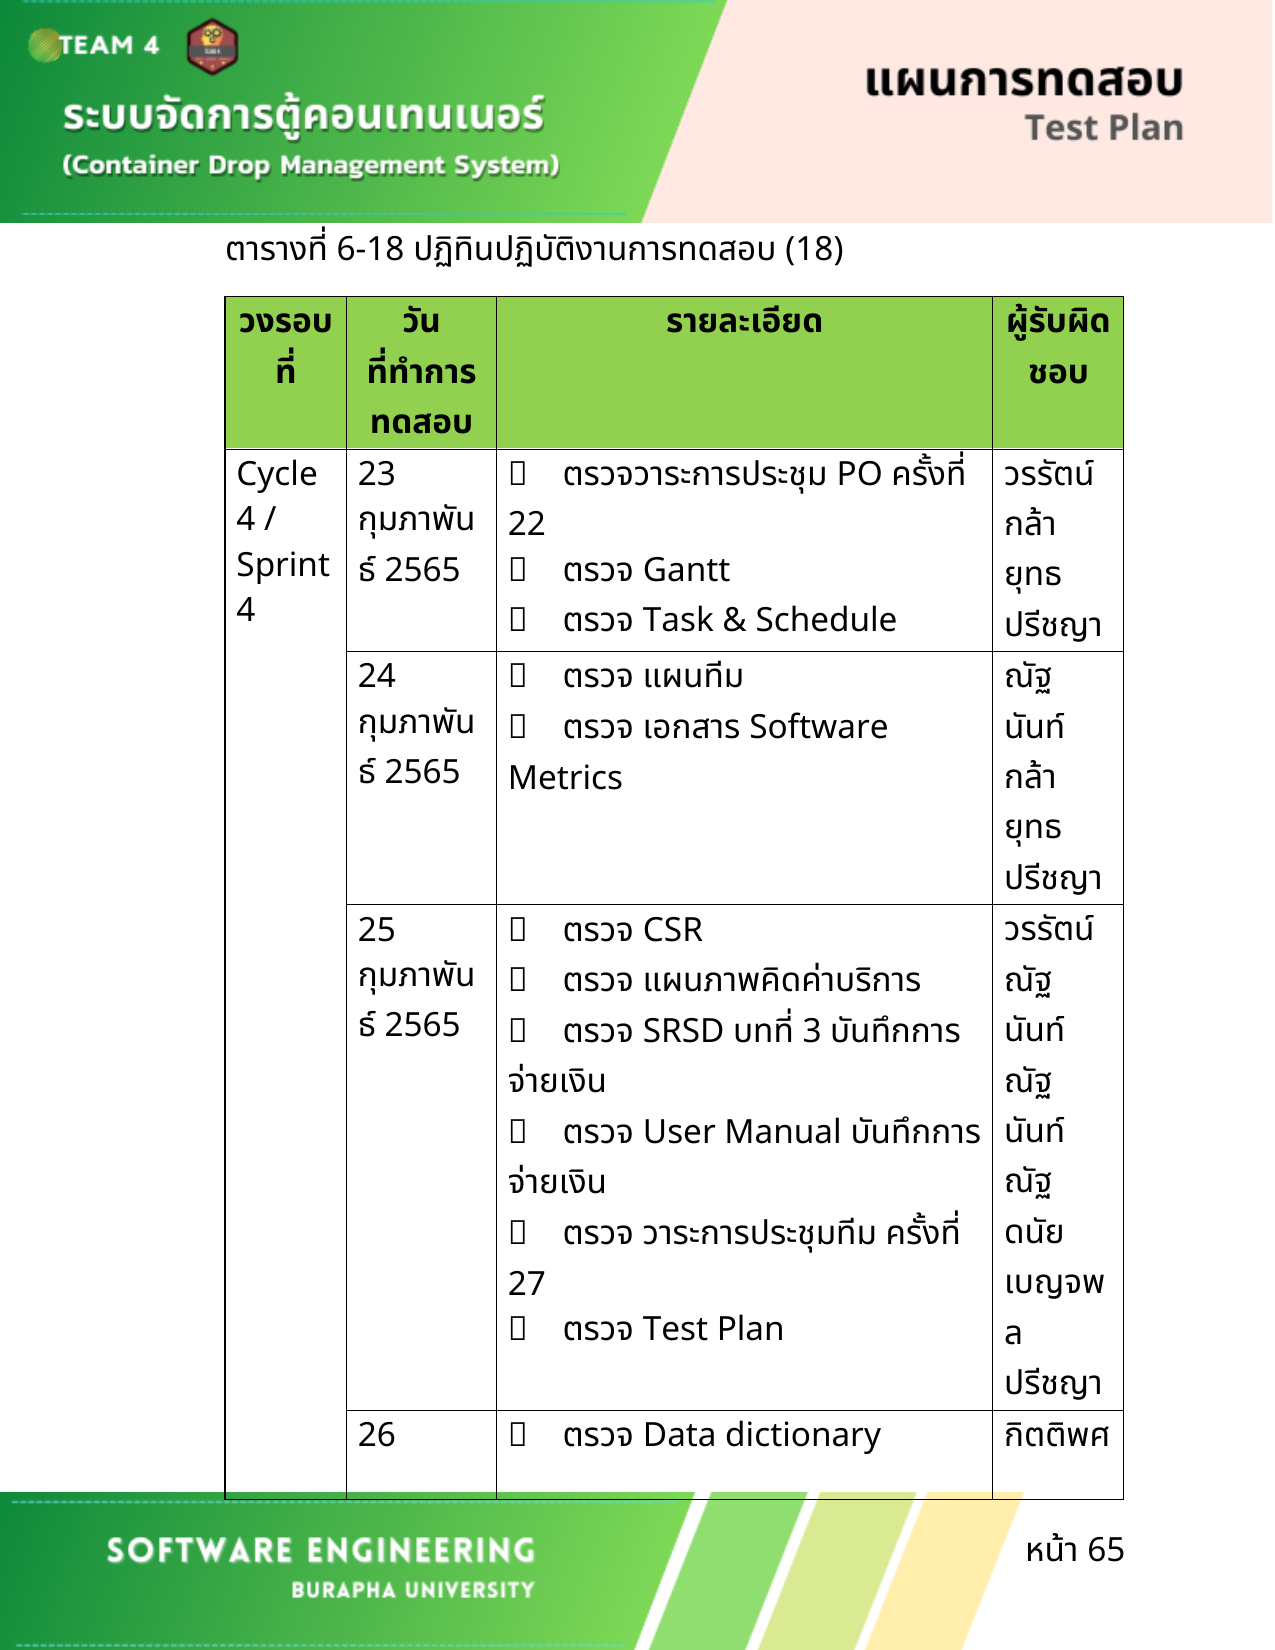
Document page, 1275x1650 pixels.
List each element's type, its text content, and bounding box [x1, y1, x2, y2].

table_header ผู้รับผิดชอบ [993, 297, 1123, 448]
table_cell  ตรวจ CSR  ตรวจ แผนภาพคิดค่าบริการ  ตรวจ SRSD บทที่ 3 บันทึกการจ่ายเงิน  ตรวจ User Manual บันทึกการจ่ายเงิน  ตรวจ วาระการประชุมทีม ครั้งที่ 27  ตรวจ Test Plan [497, 905, 992, 1409]
table_cell  ตรวจวาระการประชุม PO ครั้งที่ 22  ตรวจ Gantt  ตรวจ Task & Schedule [497, 450, 992, 651]
table_cell 26 กุมภาพันธ์ 2565 [347, 1411, 496, 1499]
table_cell 24 กุมภาพันธ์ 2565 [347, 652, 496, 904]
table_cell  ตรวจ Data dictionary  ตรวจ State Diagram การจ่ายเงิน  ตรวจ สไลด์ EA  ตรวจ Burndown & Velocity Chart [497, 1411, 992, 1499]
table_cell วรรัตน์ กล้ายุทธปรีชญา [993, 450, 1123, 651]
table_header รายละเอียด [497, 297, 992, 448]
table_cell 23 กุมภาพันธ์ 2565 [347, 450, 496, 651]
table_cell วรรัตน์ ณัฐนันท์ณัฐนันท์ ณัฐดนัย เบญจพล ปรีชญา [993, 905, 1123, 1409]
table_header วงรอบที่ [226, 297, 346, 448]
text ตารางที่ 6-18 ปฏิทินปฏิบัติงานการทดสอบ (18) [225, 225, 1125, 276]
table_cell ณัฐนันท์ กล้ายุทธปรีชญา [993, 652, 1123, 904]
table_cell กิตติพศ ทัศวรรณ เบญจพล เบญจพล [993, 1411, 1123, 1499]
table_cell  ตรวจ แผนทีม  ตรวจ เอกสาร Software Metrics [497, 652, 992, 904]
picture [0, 1492, 1275, 1650]
table_header วันที่ทำการทดสอบ [347, 297, 496, 448]
table_cell 25 กุมภาพันธ์ 2565 [347, 905, 496, 1409]
table_cell Cycle 4 / Sprint 4 [226, 450, 346, 1499]
picture [0, 0, 1273, 223]
